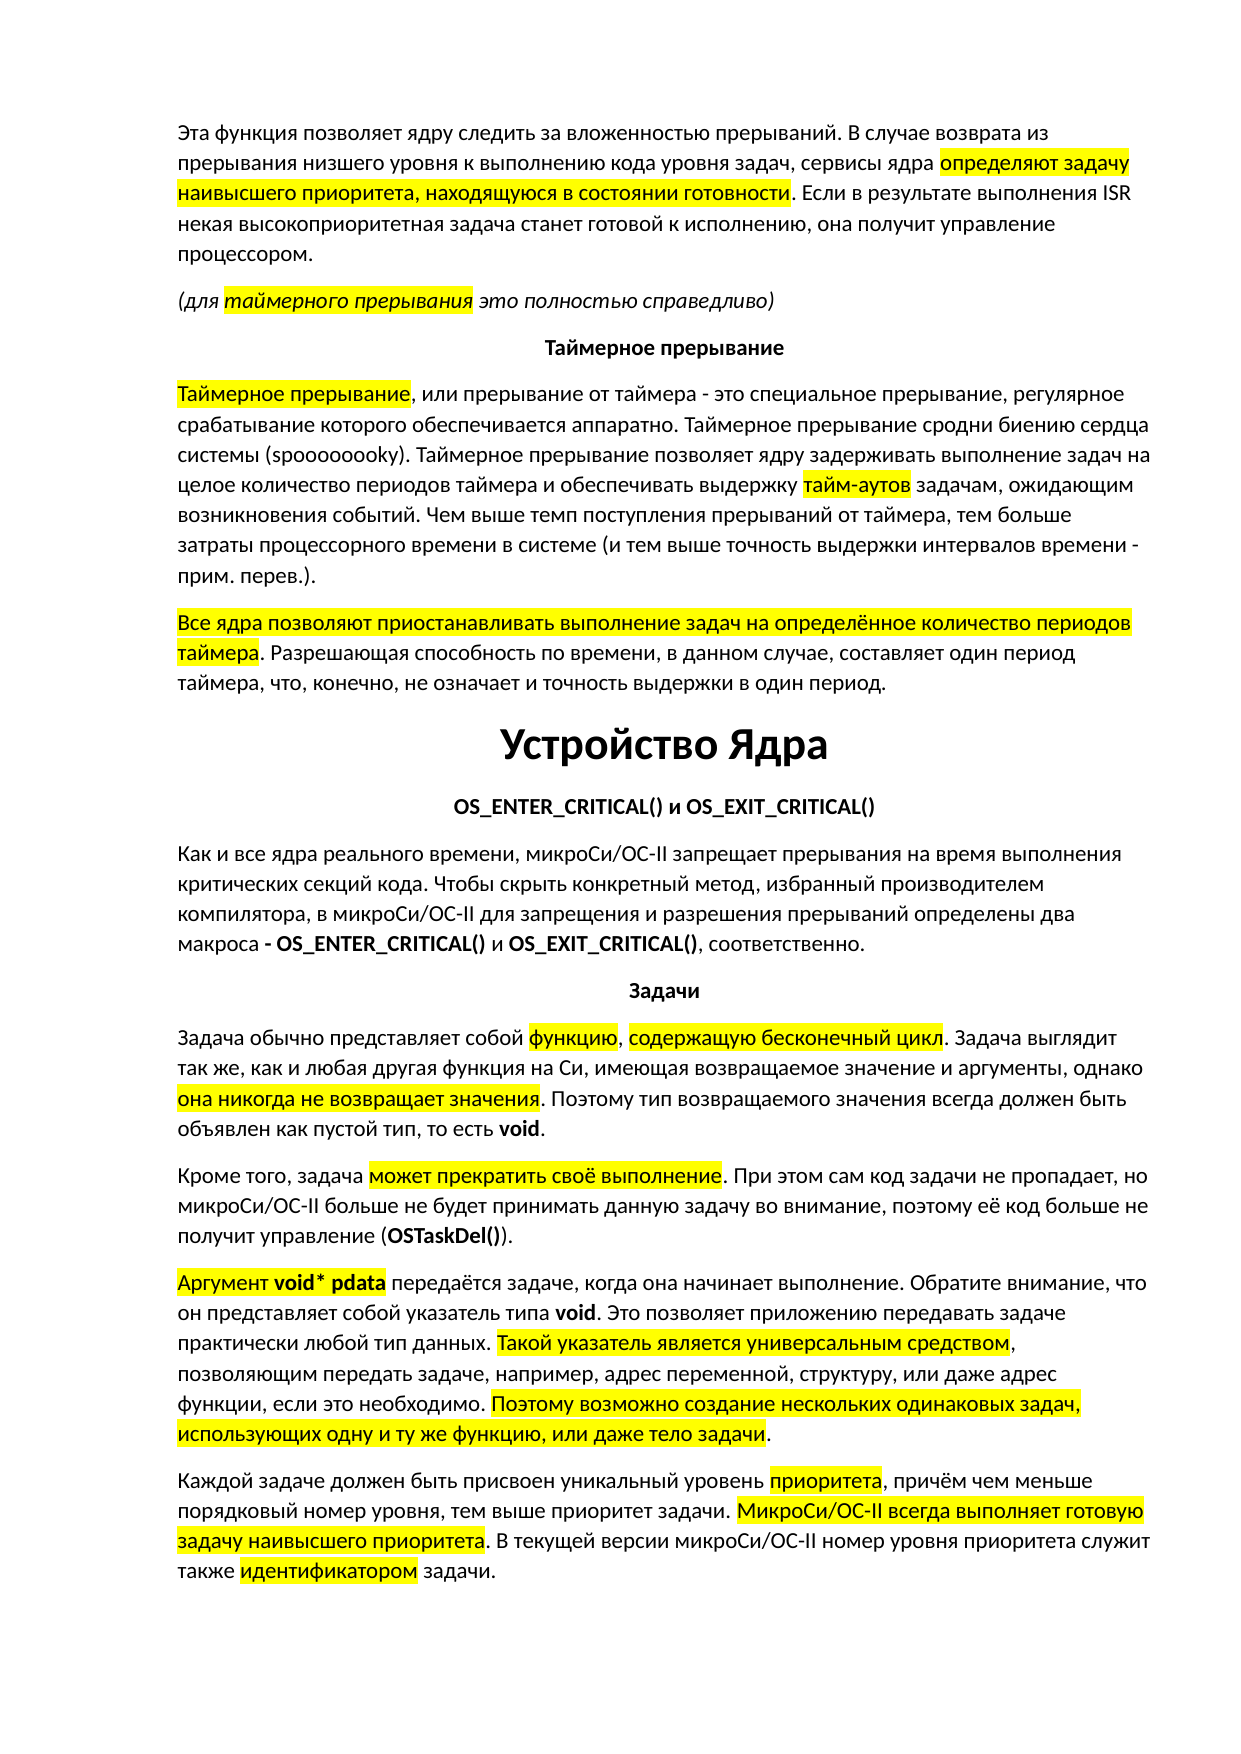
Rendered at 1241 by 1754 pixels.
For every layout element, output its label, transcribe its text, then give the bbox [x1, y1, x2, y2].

text Таймерное прерывание, или прерывание от таймера - это специальное прерывание, регулярное срабатывание которого обеспечивается аппаратно. Таймерное прерывание сродни биению сердца системы (spoooooooky). Таймерное прерывание позволяет ядру задерживать выполнение задач на целое количество периодов таймера и обеспечивать выдержку тайм-аутов задачам, ожидающим возникновения событий. Чем выше темп поступления прерываний от таймера, тем больше затраты процессорного времени в системе (и тем выше точность выдержки интервалов времени - прим. перев.). [177, 379, 1152, 589]
text Все ядра позволяют приостанавливать выполнение задач на определённое количество периодов таймера. Разрешающая способность по времени, в данном случае, составляет один период таймера, что, конечно, не означает и точность выдержки в один период. [177, 608, 1152, 696]
text (для таймерного прерывания это полностью справедливо) [473, 286, 1152, 314]
text Каждой задаче должен быть присвоен уникальный уровень приоритета, причём чем меньше порядковый номер уровня, тем выше приоритет задачи. МикроСи/ОС-II всегда выполняет готовую задачу наивысшего приоритета. В текущей версии микроСи/ОС-II номер уровня приоритета служит также идентификатором задачи. [177, 1466, 1152, 1584]
text Задача обычно представляет собой функцию, содержащую бесконечный цикл. Задача выглядит так же, как и любая другая функция на Си, имеющая возвращаемое значение и аргументы, однако она никогда не возвращает значения. Поэтому тип возвращаемого значения всегда должен быть объявлен как пустой тип, то есть void. [177, 1023, 1152, 1142]
text Устройство Ядра [177, 715, 1152, 771]
text Задачи [177, 976, 1152, 1004]
text Аргумент void* pdata передаётся задаче, когда она начинает выполнение. Обратите внимание, что он представляет собой указатель типа void. Это позволяет приложению передавать задаче практически любой тип данных. Такой указатель является универсальным средством, позволяющим передать задаче, например, адрес переменной, структуру, или даже адрес функции, если это необходимо. Поэтому возможно создание нескольких одинаковых задач, использующих одну и ту же функцию, или даже тело задачи. [177, 1268, 1152, 1447]
text Как и все ядра реального времени, микроСи/ОС-II запрещает прерывания на время выполнения критических секций кода. Чтобы скрыть конкретный метод, избранный производителем компилятора, в микроСи/ОС-II для запрещения и разрешения прерываний определены два макроса - OS_ENTER_CRITICAL() и OS_EXIT_CRITICAL(), соответственно. [177, 839, 1152, 957]
text Таймерное прерывание [177, 333, 1152, 361]
text Кроме того, задача может прекратить своё выполнение. При этом сам код задачи не пропадает, но микроСи/ОС-II больше не будет принимать данную задачу во внимание, поэтому её код больше не получит управление (OSTaskDel()). [177, 1161, 1152, 1249]
text OS_ENTER_CRITICAL() и OS_EXIT_CRITICAL() [177, 792, 1152, 820]
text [177, 118, 1152, 267]
